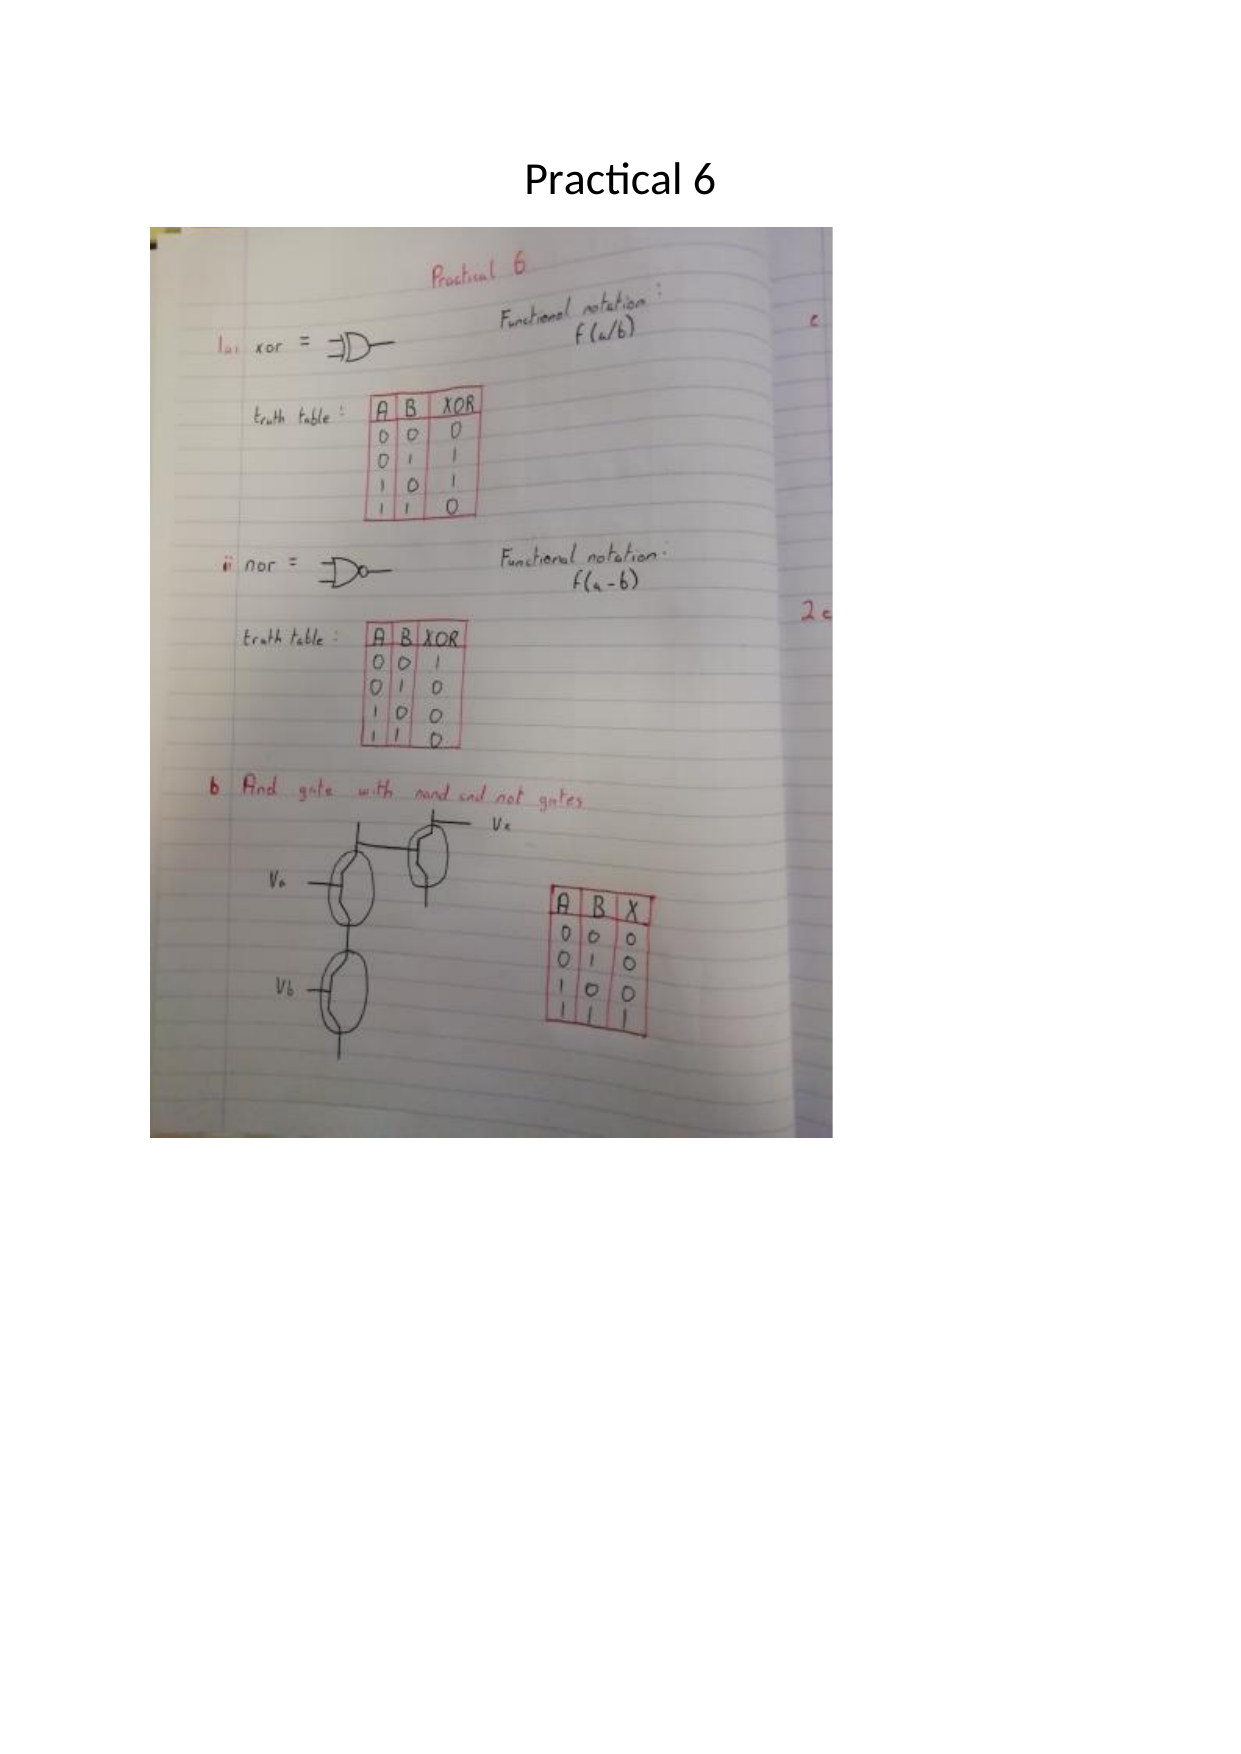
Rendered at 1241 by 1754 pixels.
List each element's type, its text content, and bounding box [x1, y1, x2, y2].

picture [150, 227, 833, 1138]
text Practical 6 [150, 150, 1090, 206]
